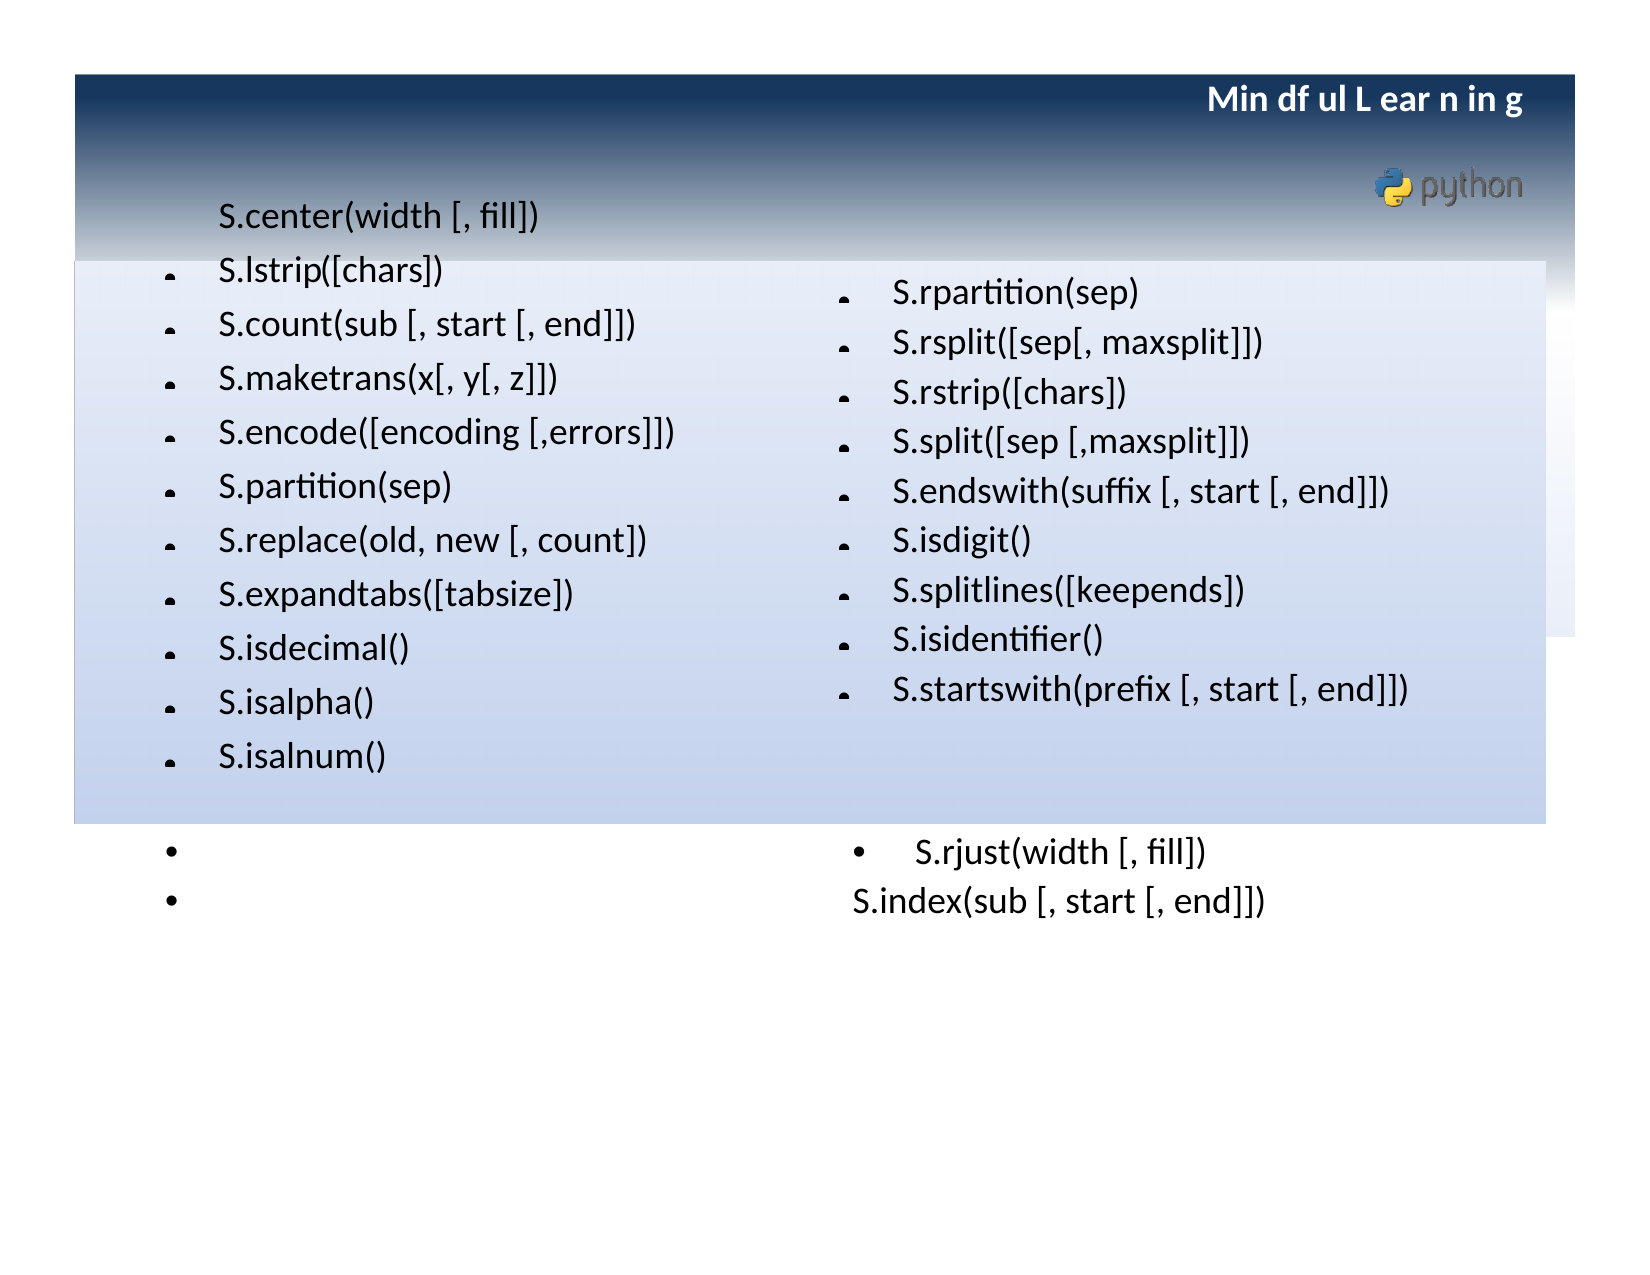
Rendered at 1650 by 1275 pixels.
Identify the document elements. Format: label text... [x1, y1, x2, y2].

list S.index(sub [, start [, end]]) [165, 877, 1479, 923]
picture [74, 74, 1575, 824]
list • S.rjust(width [, fill]) [165, 171, 1479, 260]
list • S.rjust(width [, fill]) [165, 824, 1479, 874]
